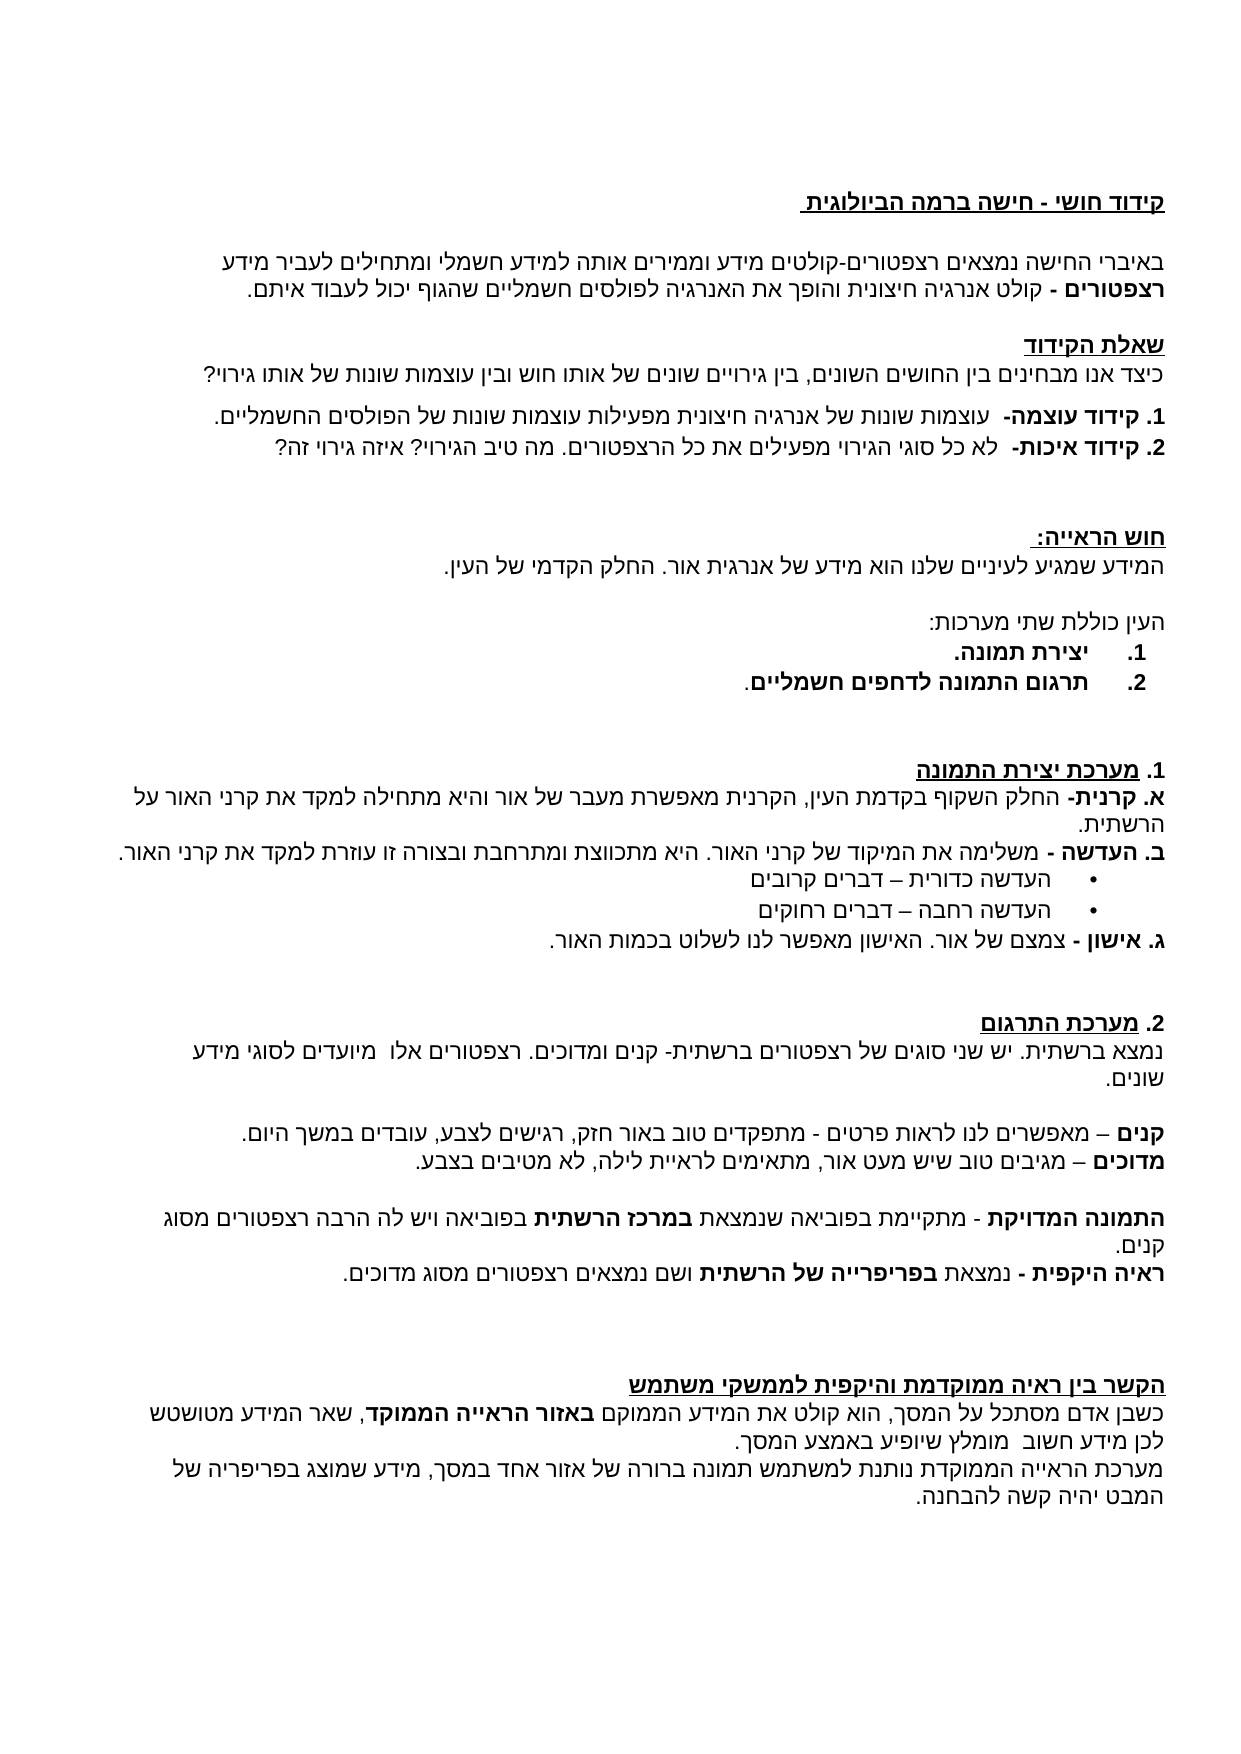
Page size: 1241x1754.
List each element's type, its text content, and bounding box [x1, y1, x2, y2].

text לכן מידע חשוב מומלץ שיופיע באמצע המסך. [101, 1428, 1165, 1454]
text מערכת הראייה הממוקדת נותנת למשתמש תמונה ברורה של אזור אחד במסך, מידע שמוצג בפריפריה של המבט יהיה קשה להבחנה. [144, 1456, 1165, 1509]
text ראיה היקפית - נמצאת בפריפרייה של הרשתית ושם נמצאים רצפטורים מסוג מדוכים. [113, 1260, 1165, 1286]
text ב. העדשה - משלימה את המיקוד של קרני האור. היא מתכווצת ומתרחבת ובצורה זו עוזרת למקד את קרני האור. [113, 838, 1165, 865]
text התמונה המדויקת - מתקיימת בפוביאה שנמצאת במרכז הרשתית בפוביאה ויש לה הרבה רצפטורים מסוג קנים. [113, 1205, 1165, 1258]
text 2. קידוד איכות- לא כל סוגי הגירוי מפעילים את כל הרצפטורים. מה טיב הגירוי? איזה גירוי זה? [113, 434, 1165, 460]
text באיברי החישה נמצאים רצפטורים-קולטים מידע וממירים אותה למידע חשמלי ומתחילים לעביר מידע [113, 249, 1165, 275]
text 1. מערכת יצירת התמונה [113, 757, 1165, 783]
text 1. קידוד עוצמה- עוצמות שונות של אנרגיה חיצונית מפעילות עוצמות שונות של הפולסים החשמליים. [113, 403, 1165, 429]
text המידע שמגיע לעיניים שלנו הוא מידע של אנרגית אור. החלק הקדמי של העין. [113, 553, 1165, 579]
list יצירת תמונה. [75, 638, 1127, 666]
text ג. אישון - צמצם של אור. האישון מאפשר לנו לשלוט בכמות האור. [113, 927, 1165, 953]
text חוש הראייה: [75, 524, 1166, 551]
text העין כוללת שתי מערכות: [75, 609, 1165, 635]
text כיצד אנו מבחינים בין החושים השונים, בין גירויים שונים של אותו חוש ובין עוצמות שונות של אותו גירוי? [87, 361, 1165, 387]
text קידוד חושי - חישה ברמה הביולוגית [87, 189, 1165, 215]
list העדשה רחבה – דברים רחוקים [75, 896, 1089, 924]
text מדוכים – מגיבים טוב שיש מעט אור, מתאימים לראיית לילה, לא מטיבים בצבע. [75, 1148, 1165, 1174]
text כשבן אדם מסתכל על המסך, הוא קולט את המידע הממוקם באזור הראייה הממוקד, שאר המידע מטושטש [101, 1400, 1165, 1427]
text הקשר בין ראיה ממוקדמת והיקפית לממשקי משתמש [75, 1372, 1166, 1398]
list העדשה כדורית – דברים קרובים [75, 866, 1089, 893]
list תרגום התמונה לדחפים חשמליים. [75, 668, 1127, 696]
text קנים – מאפשרים לנו לראות פרטים - מתפקדים טוב באור חזק, רגישים לצבע, עובדים במשך היום. [122, 1120, 1165, 1147]
text רצפטורים - קולט אנרגיה חיצונית והופך את האנרגיה לפולסים חשמליים שהגוף יכול לעבוד איתם. [113, 276, 1165, 302]
text 2. מערכת התרגום [170, 1010, 1165, 1037]
text א. קרנית- החלק השקוף בקדמת העין, הקרנית מאפשרת מעבר של אור והיא מתחילה למקד את קרני האור על הרשתית. [113, 784, 1165, 838]
text שאלת הקידוד [87, 332, 1165, 358]
text נמצא ברשתית. יש שני סוגים של רצפטורים ברשתית- קנים ומדוכים. רצפטורים אלו מיועדים לסוגי מידע שונים. [170, 1038, 1165, 1091]
